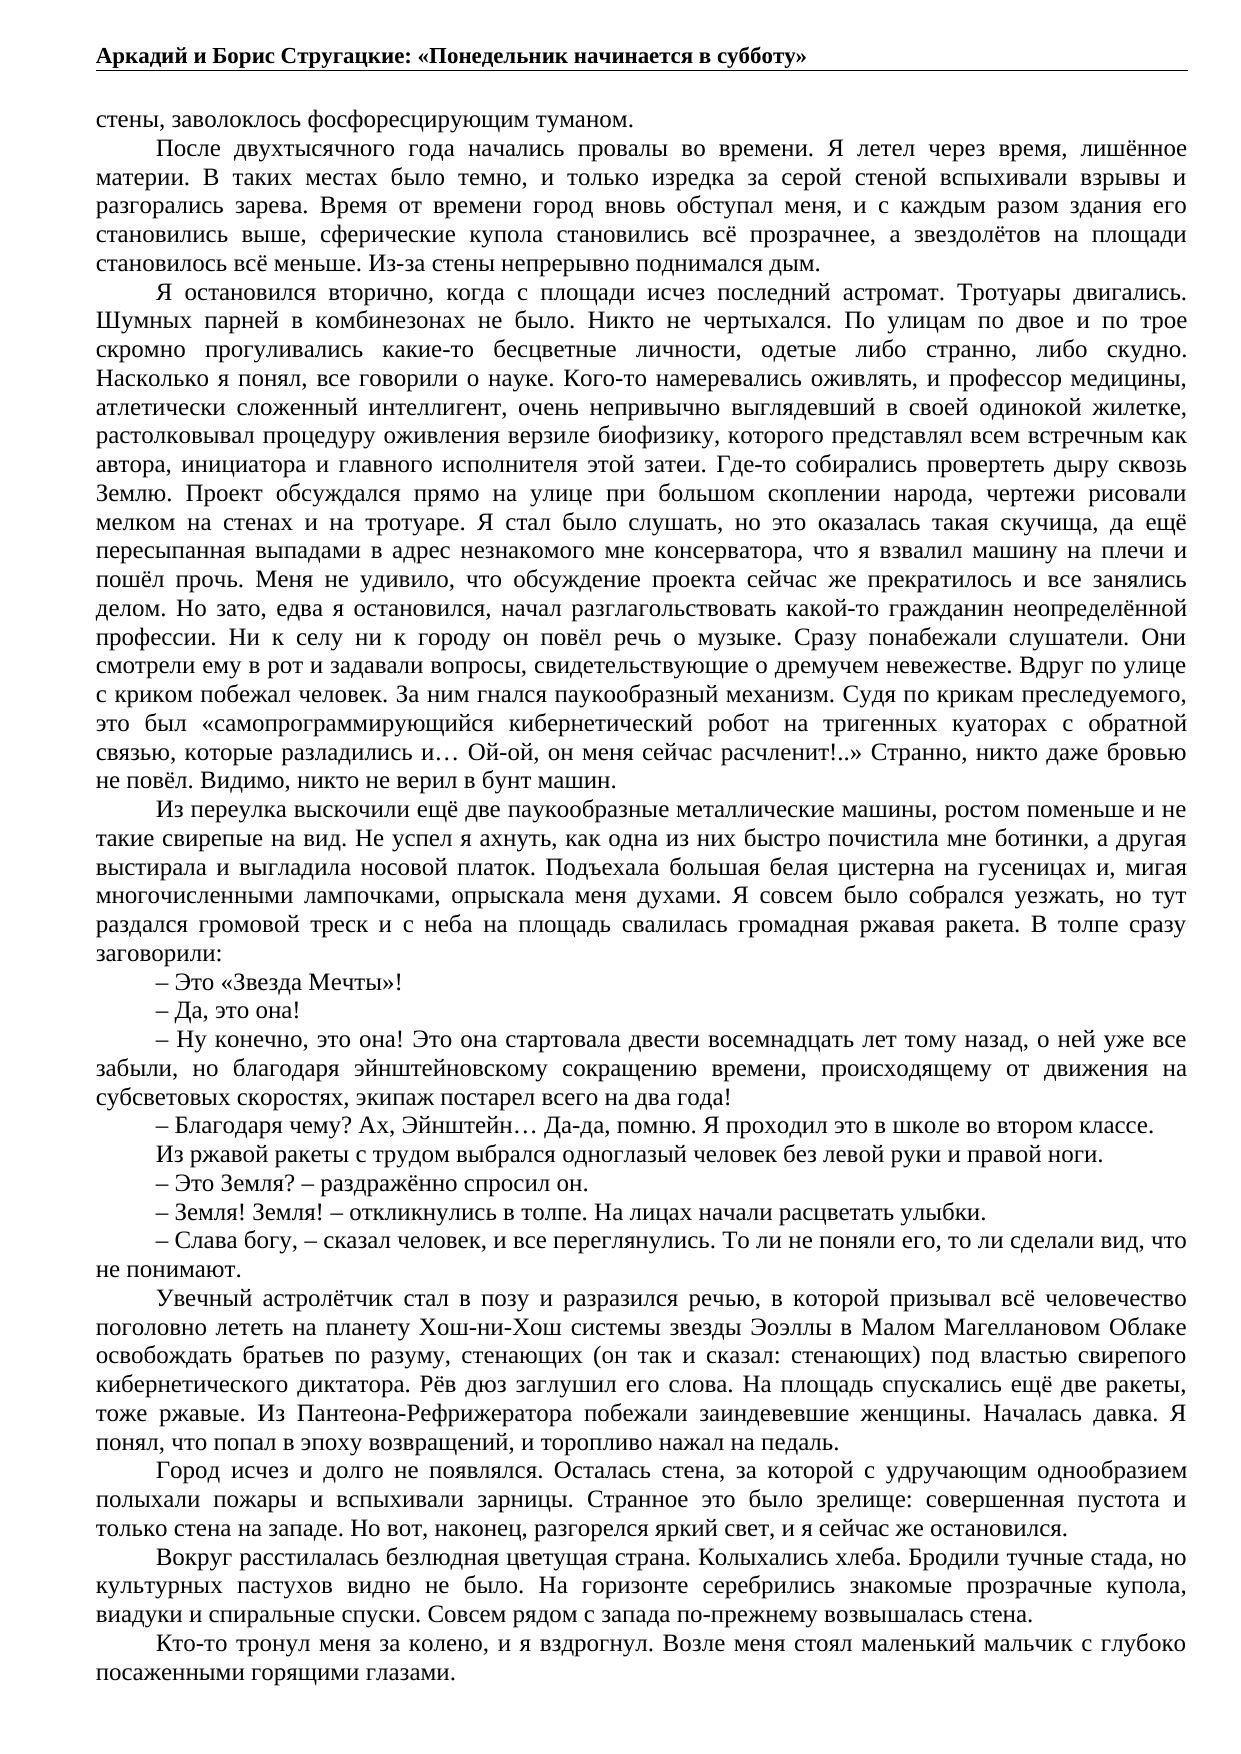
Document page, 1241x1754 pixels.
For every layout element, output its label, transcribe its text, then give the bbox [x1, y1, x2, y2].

text Из переулка выскочили ещё две паукообразные металлические машины, ростом поменьше и не такие свирепые на вид. Не успел я ахнуть, как одна из них быстро почистила мне ботинки, а другая выстирала и выгладила носовой платок. Подъехала большая белая цистерна на гусеницах и, мигая многочисленными лампочками, опрыскала меня духами. Я совсем было собрался уезжать, но тут раздался громовой треск и с неба на площадь свалилась громадная ржавая ракета. В толпе сразу заговорили: [96, 794, 1188, 967]
text – Слава богу, – сказал человек, и все переглянулись. То ли не поняли его, то ли сделали вид, что не понимают. [96, 1225, 1188, 1283]
text После двухтысячного года начались провалы во времени. Я летел через время, лишённое материи. В таких местах было темно, и только изредка за серой стеной вспыхивали взрывы и разгорались зарева. Время от времени город вновь обступал меня, и с каждым разом здания его становились выше, сферические купола становились всё прозрачнее, а звездолётов на площади становилось всё меньше. Из-за стены непрерывно поднимался дым. [96, 133, 1188, 277]
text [96, 104, 1188, 133]
text – Земля! Земля! – откликнулись в толпе. На лицах начали расцветать улыбки. [96, 1197, 1188, 1225]
text Увечный астролётчик стал в позу и разразился речью, в которой призывал всё человечество поголовно лететь на планету Хош-ни-Хош системы звезды Эоэллы в Малом Магеллановом Облаке освобождать братьев по разуму, стенающих (он так и сказал: стенающих) под властью свирепого кибернетического диктатора. Рёв дюз заглушил его слова. На площадь спускались ещё две ракеты, тоже ржавые. Из Пантеона-Рефрижератора побежали заиндевевшие женщины. Началась давка. Я понял, что попал в эпоху возвращений, и торопливо нажал на педаль. [96, 1283, 1188, 1455]
text Вокруг расстилалась безлюдная цветущая страна. Колыхались хлеба. Бродили тучные стада, но культурных пастухов видно не было. На горизонте серебрились знакомые прозрачные купола, виадуки и спиральные спуски. Совсем рядом с запада по-прежнему возвышалась стена. [96, 1542, 1188, 1628]
text – Ну конечно, это она! Это она стартовала двести восемнадцать лет тому назад, о ней уже все забыли, но благодаря эйнштейновскому сокращению времени, происходящему от движения на субсветовых скоростях, экипаж постарел всего на два года! [96, 1024, 1188, 1110]
text – Это Земля? – раздражённо спросил он. [96, 1168, 1188, 1197]
text – Да, это она! [96, 995, 1188, 1024]
text Я остановился вторично, когда с площади исчез последний астромат. Тротуары двигались. Шумных парней в комбинезонах не было. Никто не чертыхался. По улицам по двое и по трое скромно прогуливались какие-то бесцветные личности, одетые либо странно, либо скудно. Насколько я понял, все говорили о науке. Кого-то намеревались оживлять, и профессор медицины, атлетически сложенный интеллигент, очень непривычно выглядевший в своей одинокой жилетке, растолковывал процедуру оживления верзиле биофизику, которого представлял всем встречным как автора, инициатора и главного исполнителя этой затеи. Где-то собирались провертеть дыру сквозь Землю. Проект обсуждался прямо на улице при большом скоплении народа, чертежи рисовали мелком на стенах и на тротуаре. Я стал было слушать, но это оказалась такая скучища, да ещё пересыпанная выпадами в адрес незнакомого мне консерватора, что я взвалил машину на плечи и пошёл прочь. Меня не удивило, что обсуждение проекта сейчас же прекратилось и все занялись делом. Но зато, едва я остановился, начал разглагольствовать какой-то гражданин неопределённой профессии. Ни к селу ни к городу он повёл речь о музыке. Сразу понабежали слушатели. Они смотрели ему в рот и задавали вопросы, свидетельствующие о дремучем невежестве. Вдруг по улице с криком побежал человек. За ним гнался паукообразный механизм. Судя по крикам преследуемого, это был «самопрограммирующийся кибернетический робот на тригенных куаторах с обратной связью, которые разладились и… Ой-ой, он меня сейчас расчленит!..» Странно, никто даже бровью не повёл. Видимо, никто не верил в бунт машин. [96, 277, 1188, 794]
text – Благодаря чему? Ах, Эйнштейн… Да-да, помню. Я проходил это в школе во втором классе. [96, 1110, 1188, 1139]
text Город исчез и долго не появлялся. Осталась стена, за которой с удручающим однообразием полыхали пожары и вспыхивали зарницы. Странное это было зрелище: совершенная пустота и только стена на западе. Но вот, наконец, разгорелся яркий свет, и я сейчас же остановился. [96, 1455, 1188, 1542]
text – Это «Звезда Мечты»! [96, 967, 1188, 995]
text Кто-то тронул меня за колено, и я вздрогнул. Возле меня стоял маленький мальчик с глубоко посаженными горящими глазами. [96, 1628, 1188, 1685]
text Из ржавой ракеты с трудом выбрался одноглазый человек без левой руки и правой ноги. [96, 1139, 1188, 1168]
